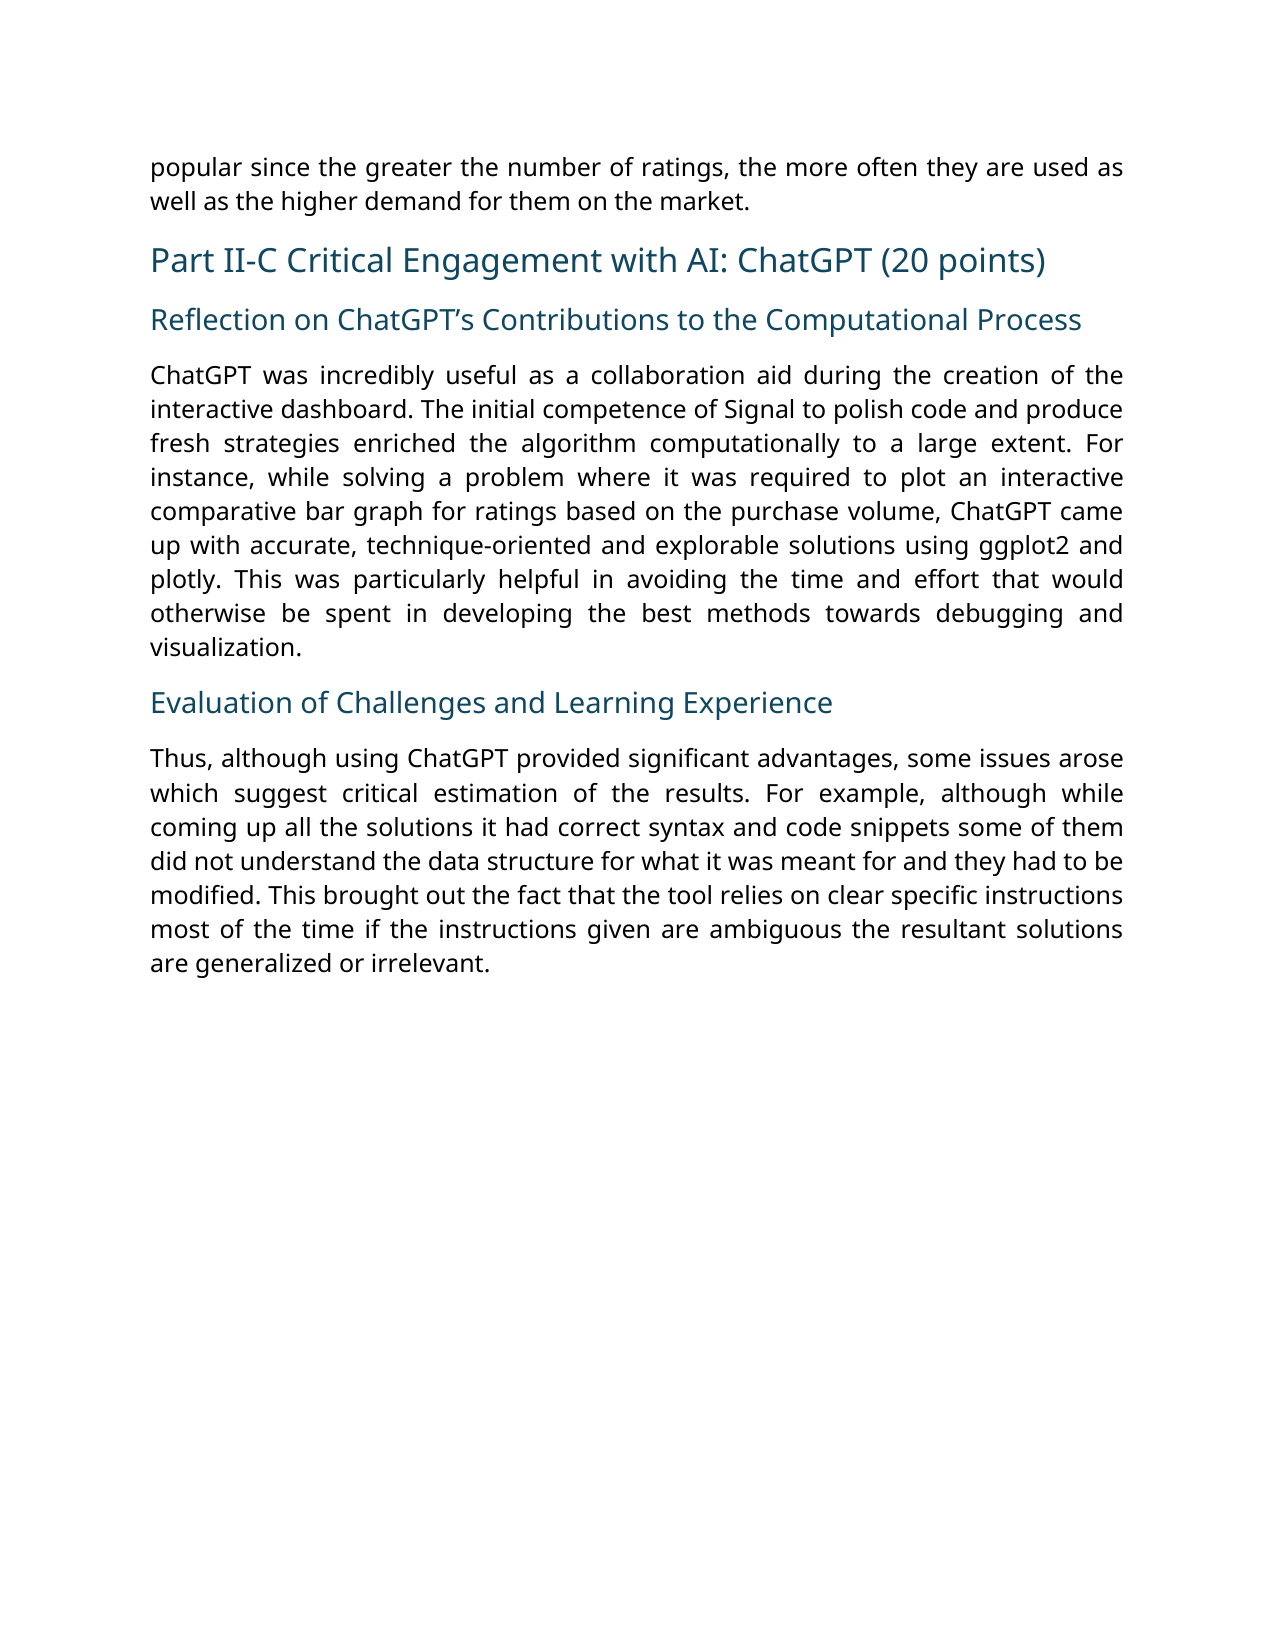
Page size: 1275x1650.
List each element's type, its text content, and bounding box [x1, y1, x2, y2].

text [150, 150, 1125, 218]
subtitle Part II-C Critical Engagement with AI: ChatGPT (20 points) [150, 237, 1125, 282]
subtitle Evaluation of Challenges and Learning Experience [150, 683, 1125, 722]
text ChatGPT was incredibly useful as a collaboration aid during the creation of the interactive dashboard. The initial competence of Signal to polish code and produce fresh strategies enriched the algorithm computationally to a large extent. For instance, while solving a problem where it was required to plot an interactive comparative bar graph for ratings based on the purchase volume, ChatGPT came up with accurate, technique-oriented and explorable solutions using ggplot2 and plotly. This was particularly helpful in avoiding the time and effort that would otherwise be spent in developing the best methods towards debugging and visualization. [150, 357, 1125, 664]
text Thus, although using ChatGPT provided significant advantages, some issues arose which suggest critical estimation of the results. For example, although while coming up all the solutions it had correct syntax and code snippets some of them did not understand the data structure for what it was meant for and they had to be modified. This brought out the fact that the tool relies on clear specific instructions most of the time if the instructions given are ambiguous the resultant solutions are generalized or irrelevant. [150, 741, 1125, 979]
subtitle Reflection on ChatGPT’s Contributions to the Computational Process [150, 299, 1125, 339]
